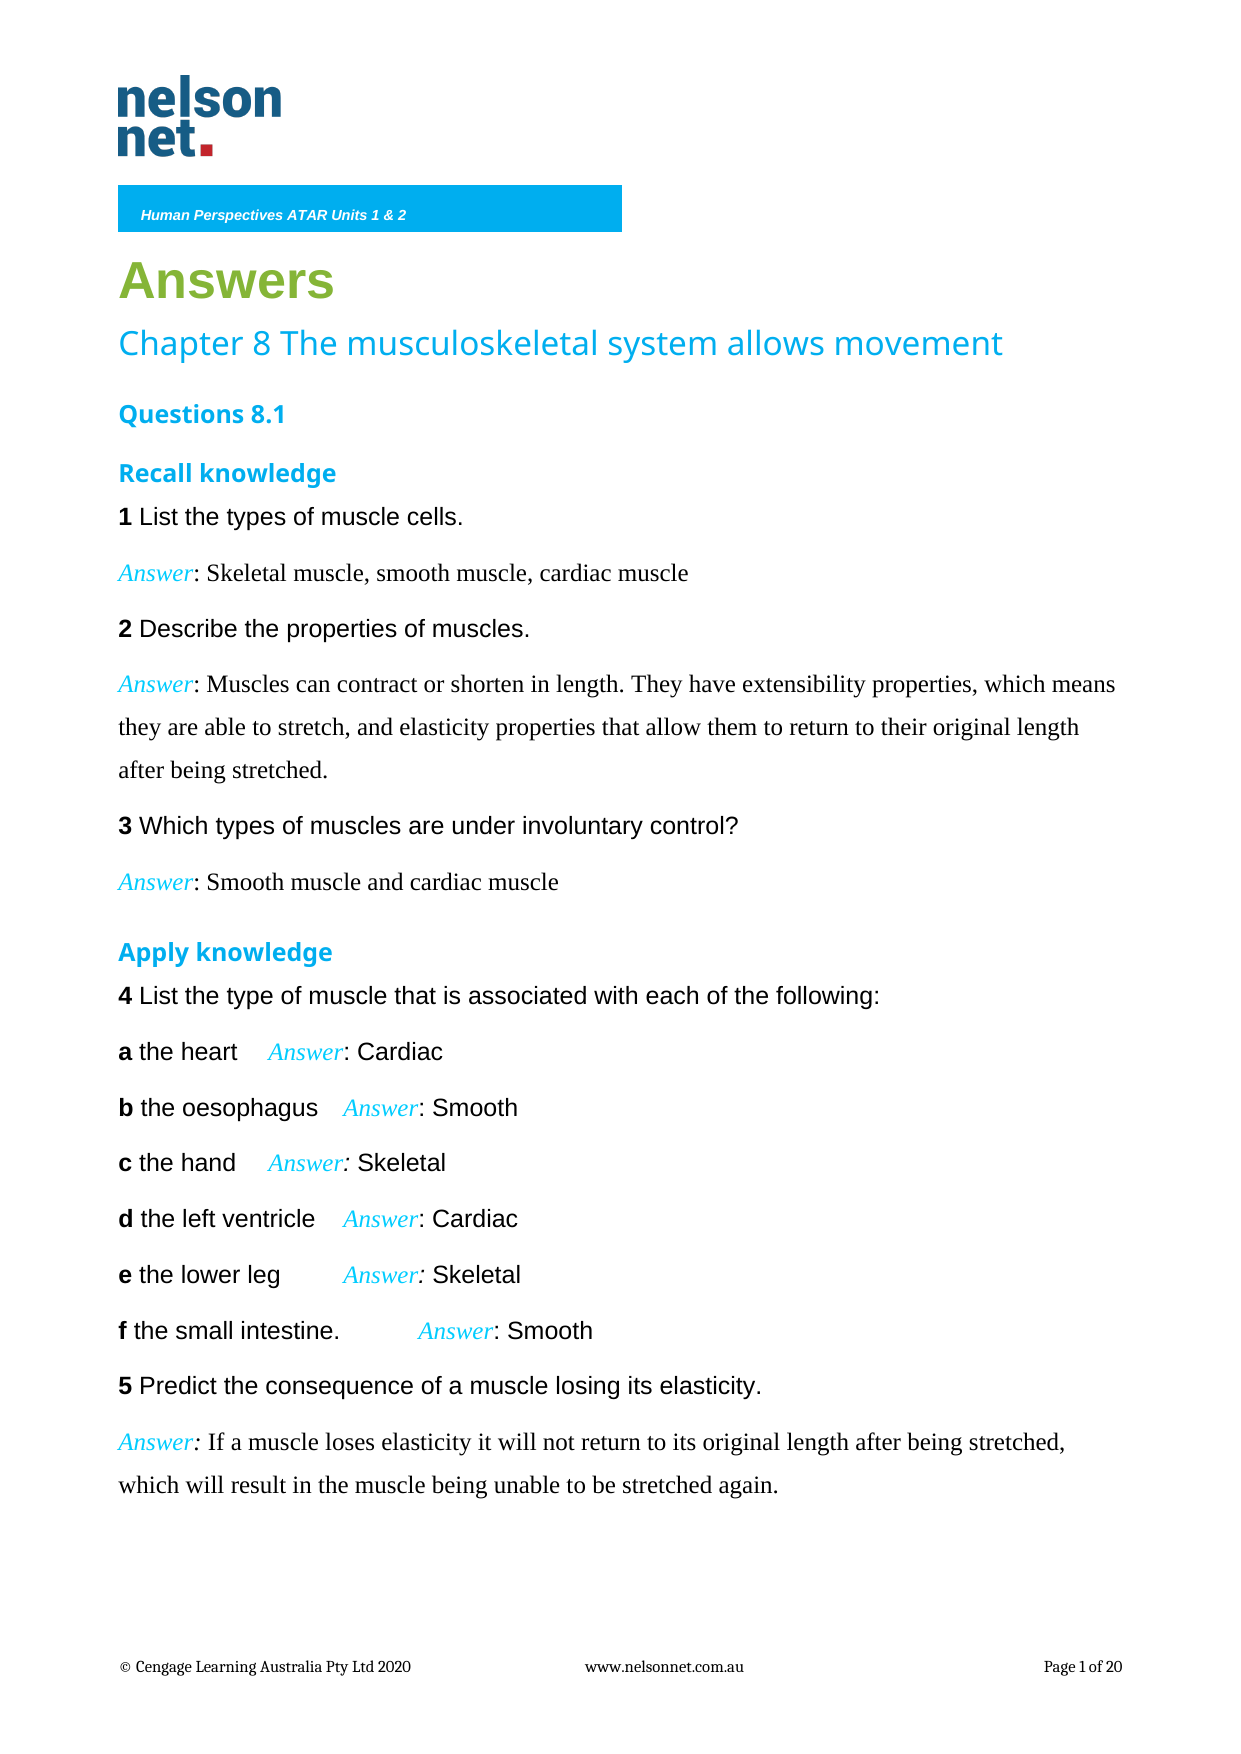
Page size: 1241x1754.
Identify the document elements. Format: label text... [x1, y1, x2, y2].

text Answer: If a muscle loses elasticity it will not return to its original length after being stretched, which will result in the muscle being unable to be stretched again. [118, 1427, 1122, 1499]
text Apply knowledge [118, 935, 1122, 969]
table_header [118, 185, 129, 232]
text Answer: Smooth muscle and cardiac muscle [118, 867, 1122, 895]
text b the oesophagus Answer: Smooth [118, 1093, 1122, 1122]
text Chapter 8 The musculoskeletal system allows movement [118, 319, 1122, 365]
text Answer: Skeletal muscle, smooth muscle, cardiac muscle [118, 558, 1122, 587]
text 2 Describe the properties of muscles. [118, 613, 1122, 642]
text Answer: Muscles can contract or shorten in length. They have extensibility properties, which means they are able to stretch, and elasticity properties that allow them to return to their original length after being stretched. [118, 669, 1122, 784]
title Answers [118, 245, 1122, 312]
text e the lower leg Answer: Skeletal [118, 1260, 1122, 1289]
table_header [610, 185, 622, 232]
text 1 List the types of muscle cells. [118, 502, 1122, 531]
text d the left ventricle Answer: Cardiac [118, 1204, 1122, 1233]
text Recall knowledge [118, 456, 1122, 490]
text Questions 8.1 [118, 397, 1122, 431]
text 3 Which types of muscles are under involuntary control? [118, 811, 1122, 840]
text a the heart Answer: Cardiac [118, 1037, 1122, 1066]
text 4 List the type of muscle that is associated with each of the following: [118, 981, 1122, 1010]
text 5 Predict the consequence of a muscle losing its elasticity. [118, 1371, 1122, 1400]
picture [118, 75, 281, 157]
text c the hand Answer: Skeletal [118, 1148, 1122, 1177]
text f the small intestine. Answer: Smooth [118, 1316, 1122, 1344]
